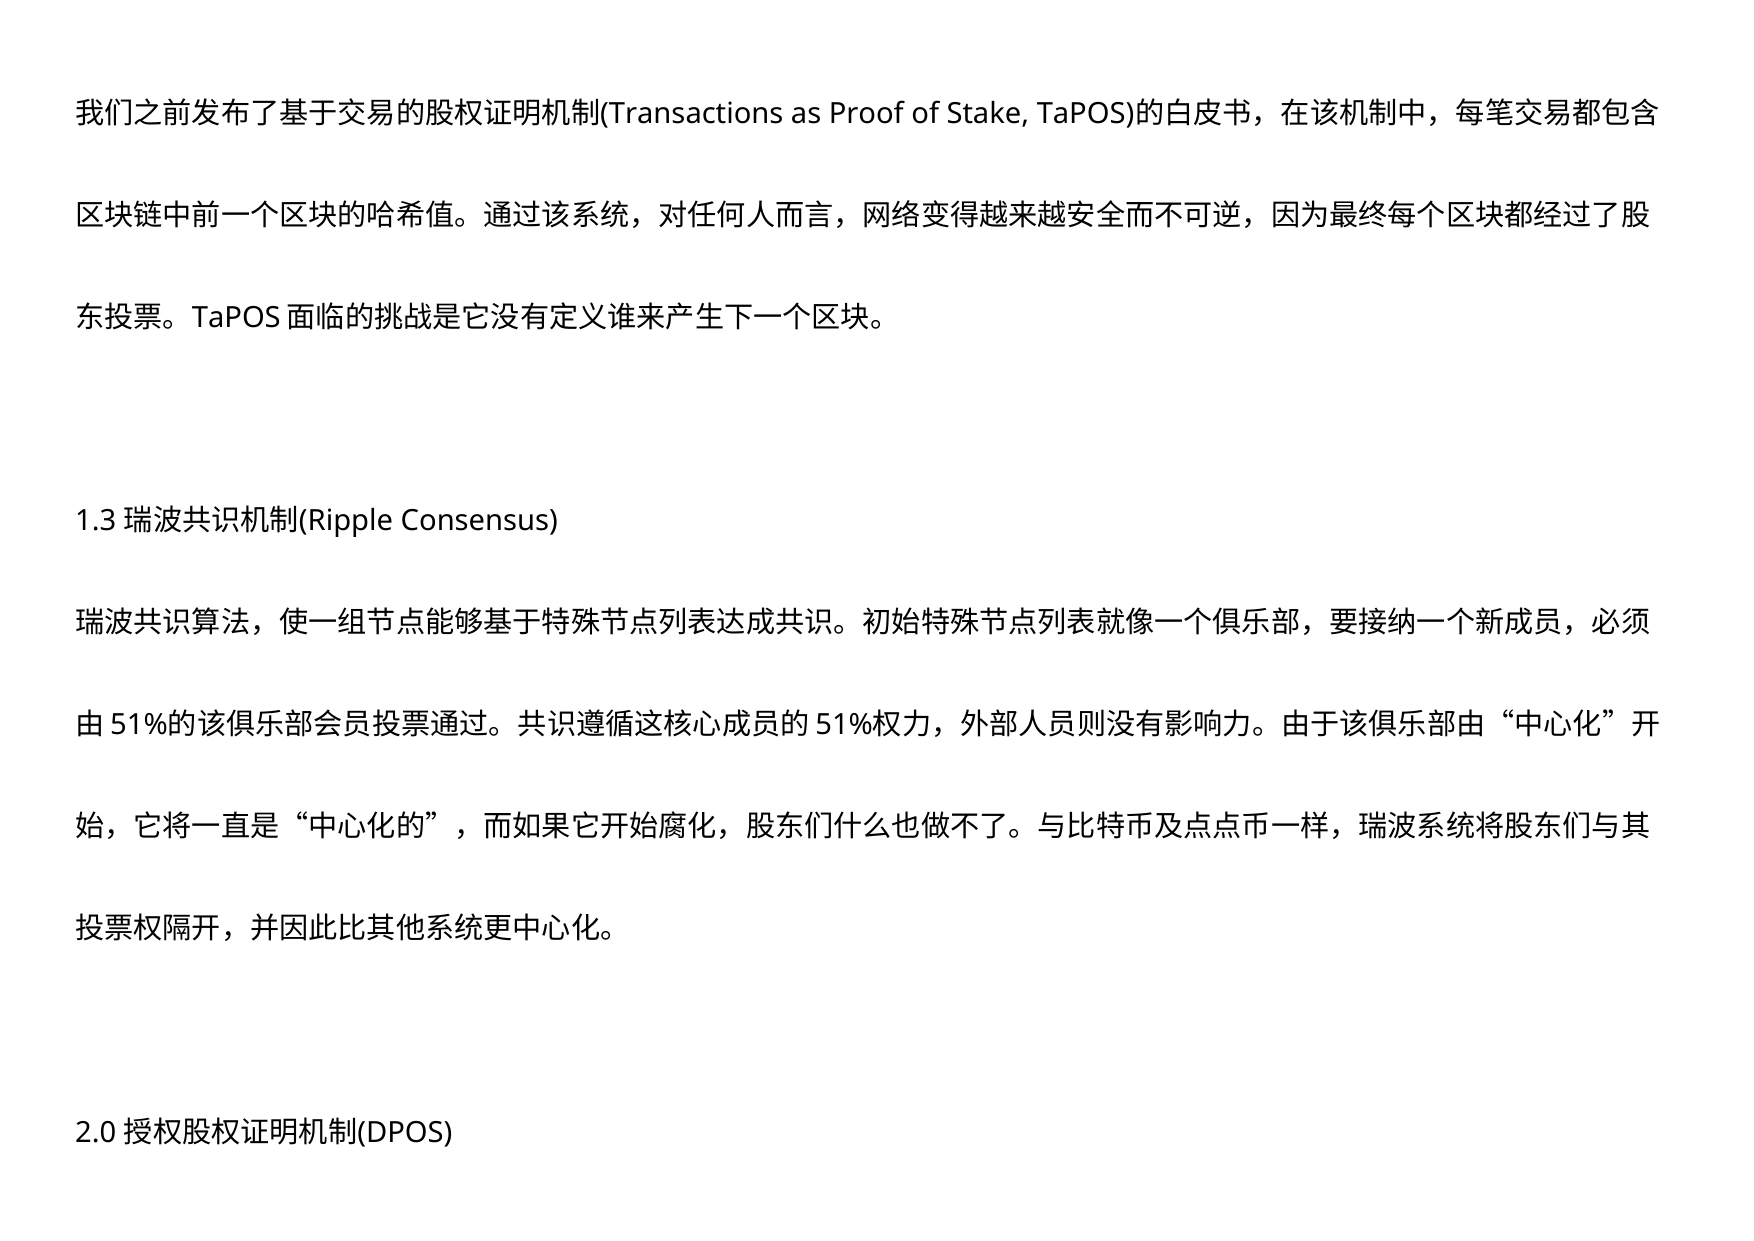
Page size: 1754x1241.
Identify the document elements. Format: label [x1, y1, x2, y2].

text [75, 77, 1679, 1163]
